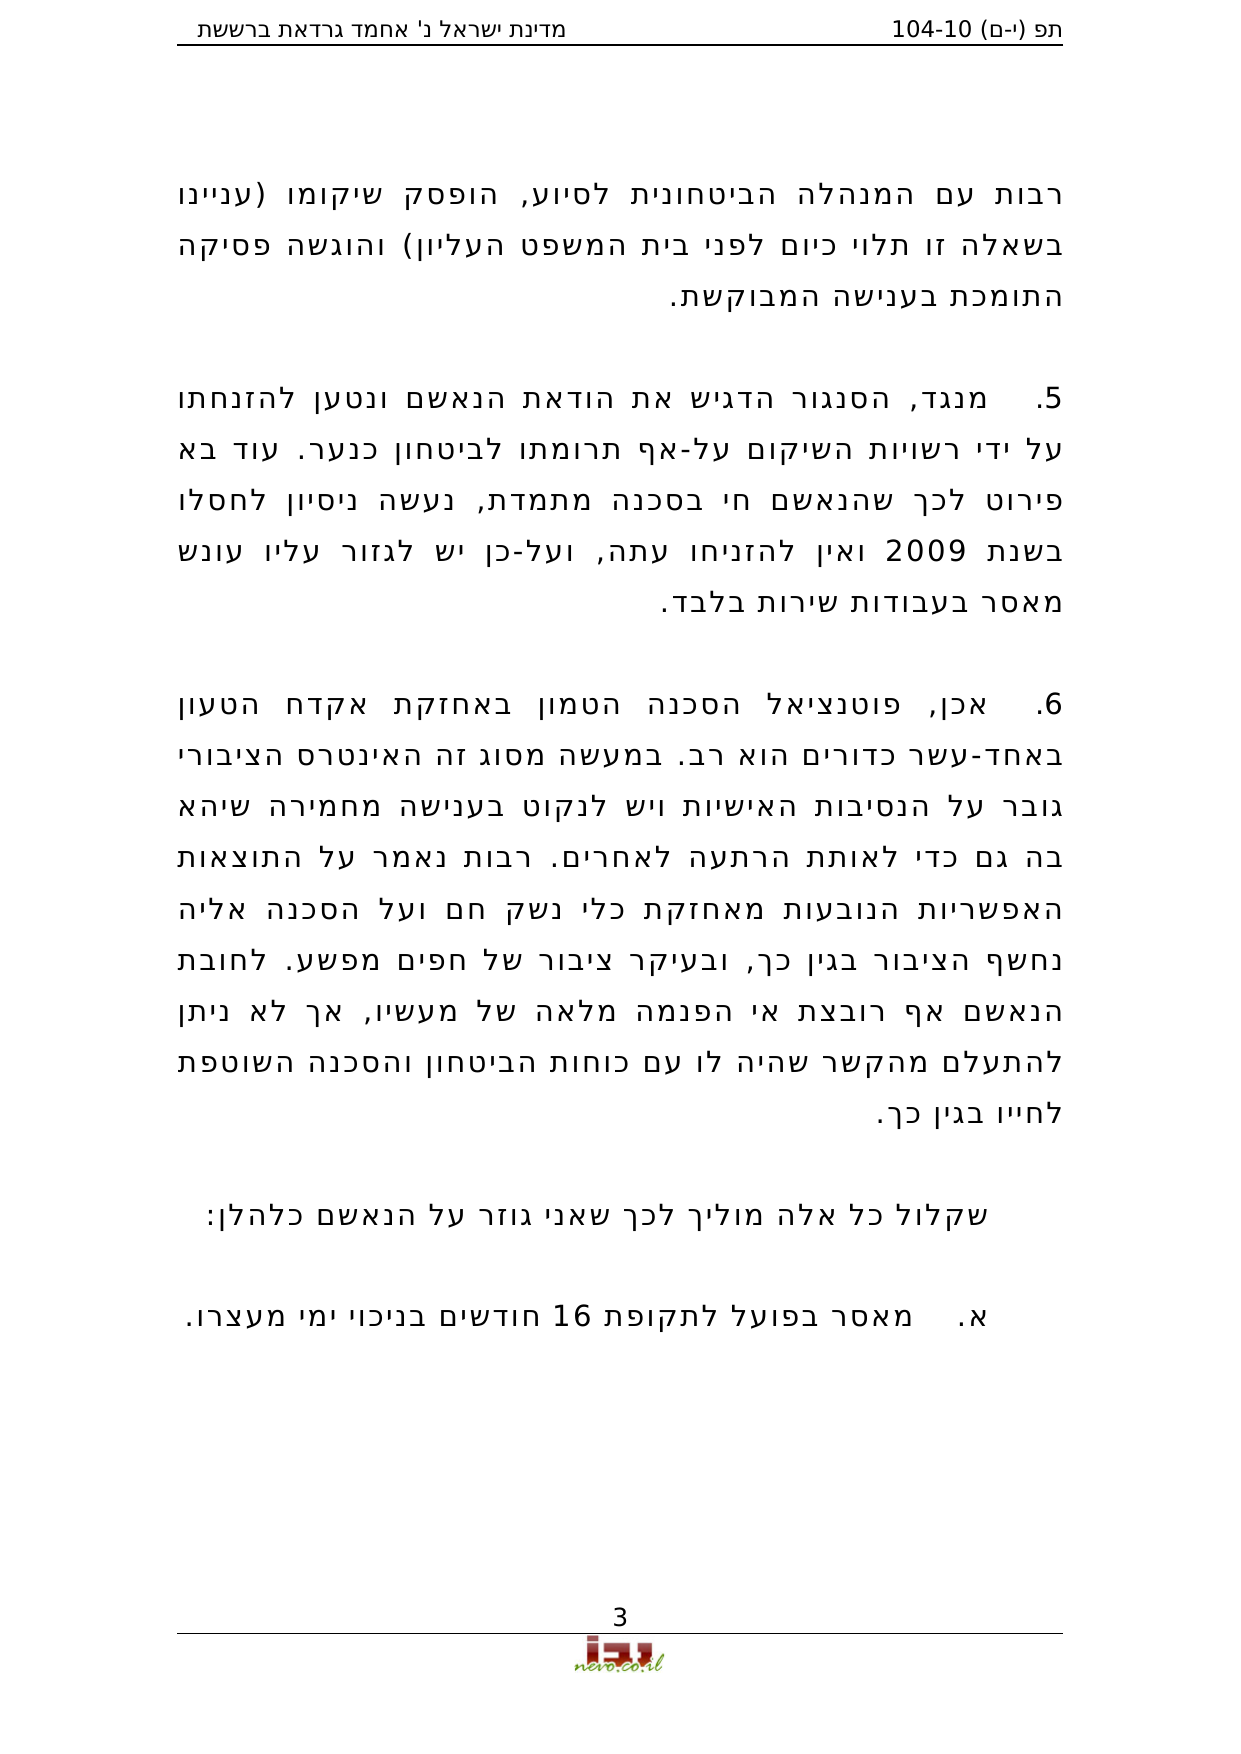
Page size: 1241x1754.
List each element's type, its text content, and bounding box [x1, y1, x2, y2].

text שקלול כל אלה מוליך לכך שאני גוזר על הנאשם כלהלן: [177, 1198, 1063, 1232]
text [177, 177, 1063, 314]
text א. מאסר בפועל לתקופת 16 חודשים בניכוי ימי מעצרו. [177, 1299, 1063, 1334]
text 5. מנגד, הסנגור הדגיש את הודאת הנאשם ונטען להזנחתו על ידי רשויות השיקום על-אף תרומתו לביטחון כנער. עוד בא פירוט לכך שהנאשם חי בסכנה מתמדת, נעשה ניסיון לחסלו בשנת 2009 ואין להזניחו עתה, ועל-כן יש לגזור עליו עונש מאסר בעבודות שירות בלבד. [177, 381, 1063, 620]
text 6. אכן, פוטנציאל הסכנה הטמון באחזקת אקדח הטעון באחד-עשר כדורים הוא רב. במעשה מסוג זה האינטרס הציבורי גובר על הנסיבות האישיות ויש לנקוט בענישה מחמירה שיהא בה גם כדי לאותת הרתעה לאחרים. רבות נאמר על התוצאות האפשריות הנובעות מאחזקת כלי נשק חם ועל הסכנה אליה נחשף הציבור בגין כך, ובעיקר ציבור של חפים מפשע. לחובת הנאשם אף רובצת אי הפנמה מלאה של מעשיו, אך לא ניתן להתעלם מהקשר שהיה לו עם כוחות הביטחון והסכנה השוטפת לחייו בגין כך. [177, 687, 1063, 1131]
picture [574, 1635, 666, 1673]
